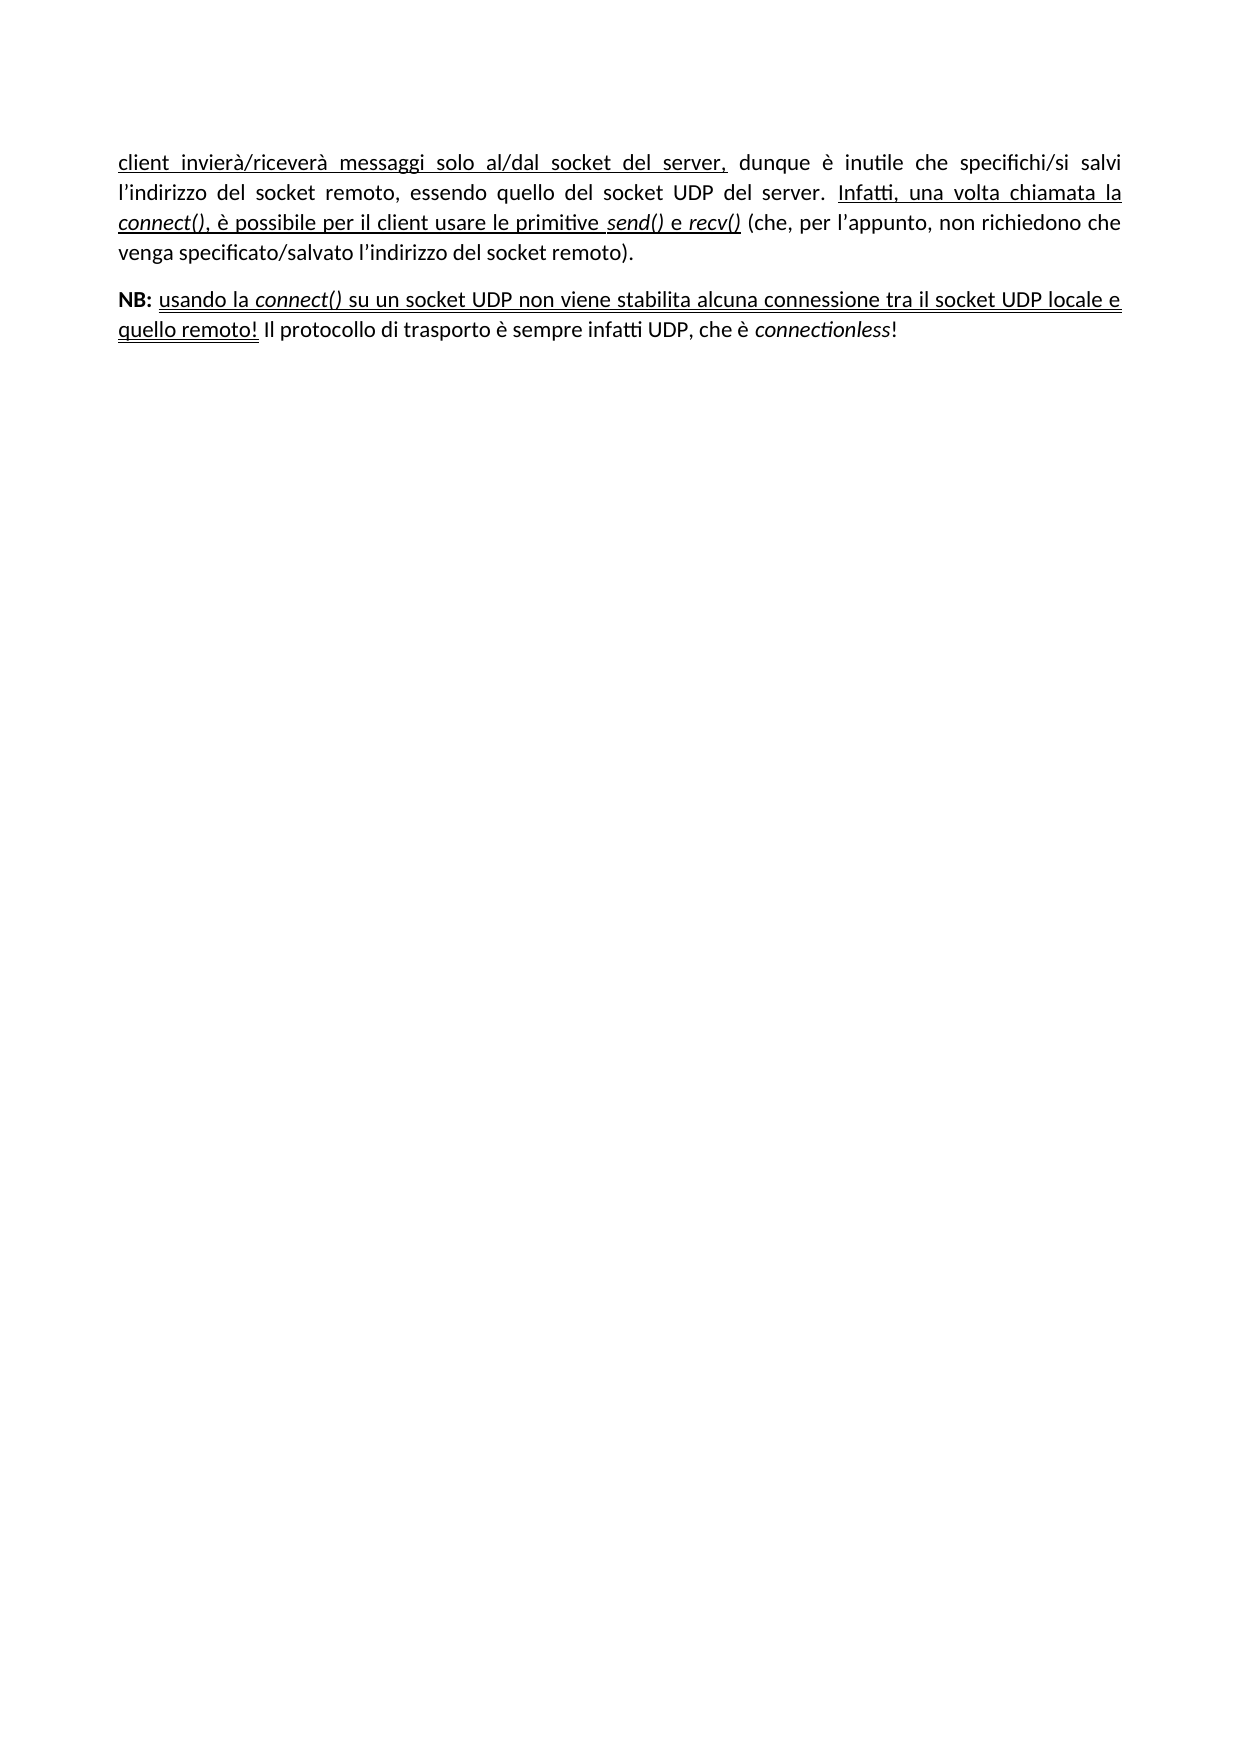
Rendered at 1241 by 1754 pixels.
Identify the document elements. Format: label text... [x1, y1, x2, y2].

text NB: usando la connect() su un socket UDP non viene stabilita alcuna connessione tra il socket UDP locale e quello remoto! Il protocollo di trasporto è sempre infatti UDP, che è connectionless! [118, 285, 1122, 343]
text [118, 148, 1122, 266]
